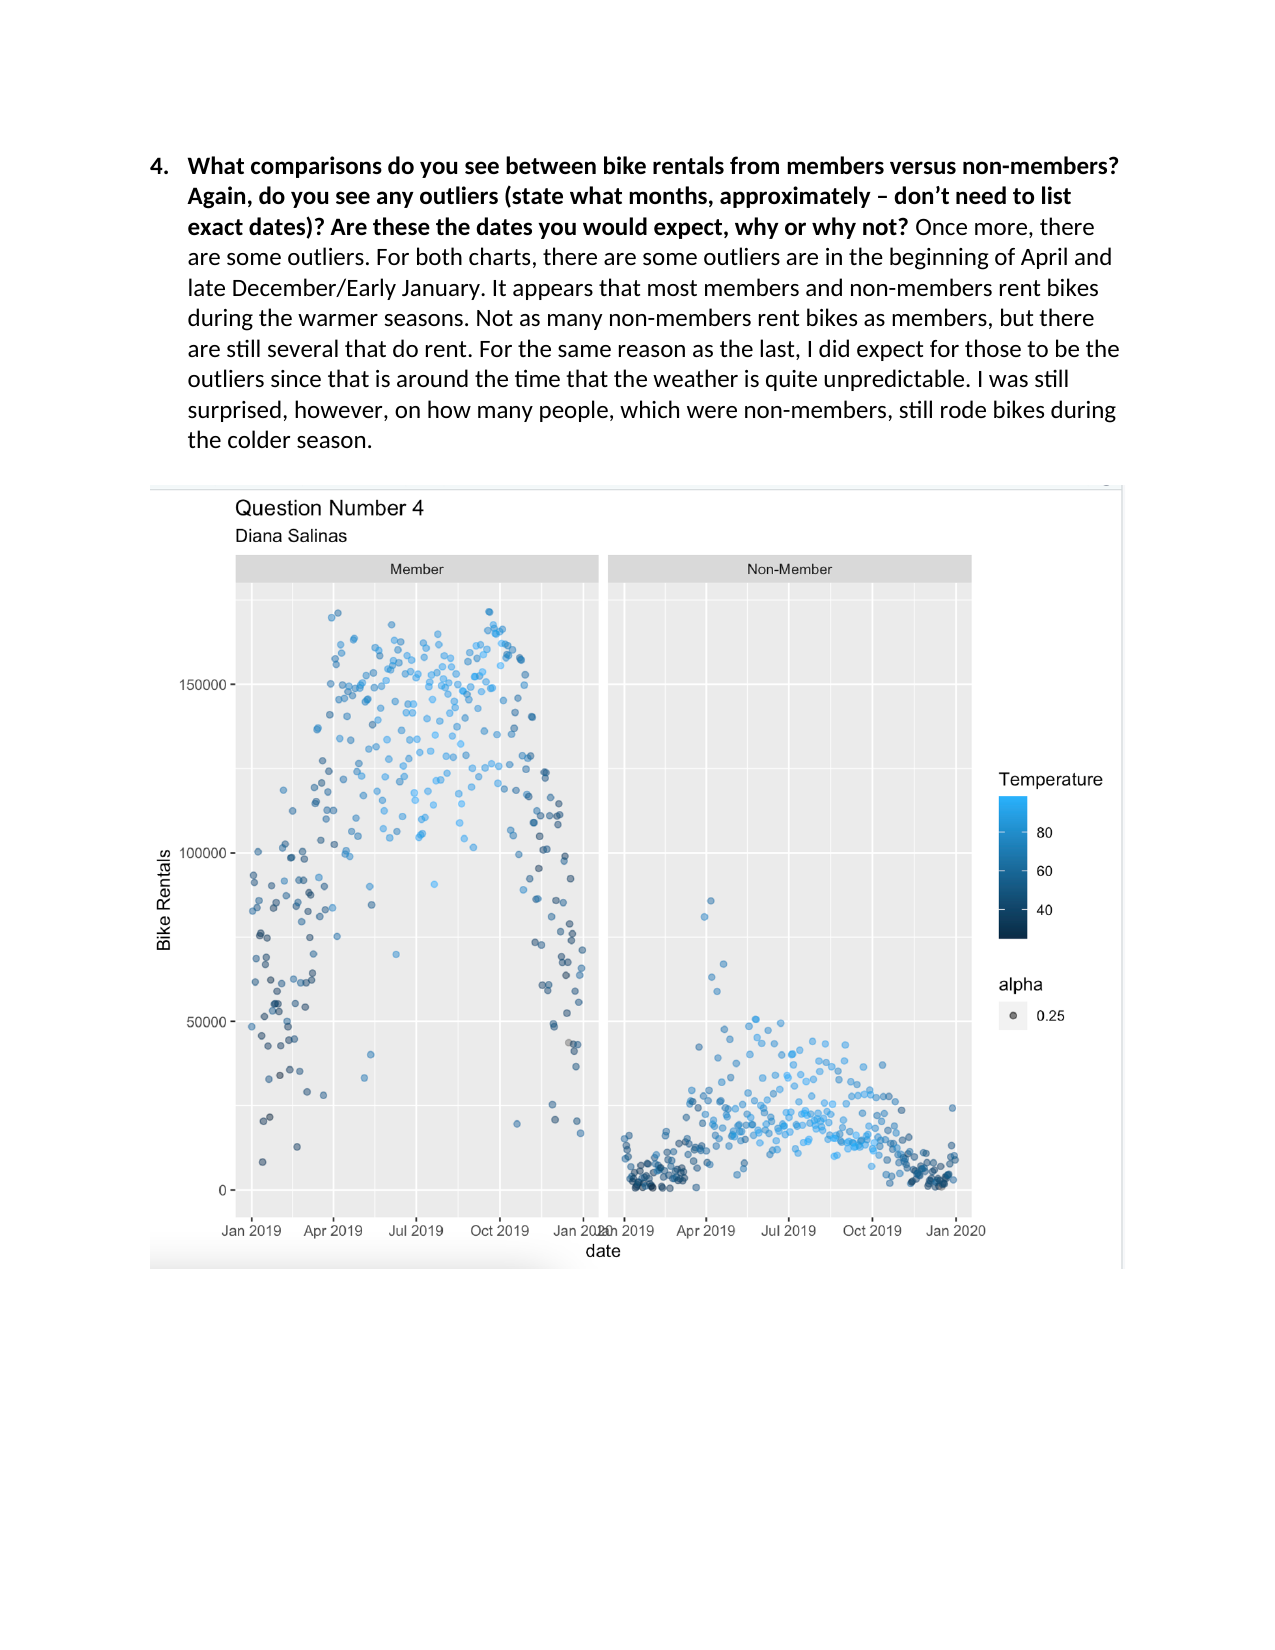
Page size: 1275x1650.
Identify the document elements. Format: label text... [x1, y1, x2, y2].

list What comparisons do you see between bike rentals from members versus non-members? Again, do you see any outliers (state what months, approximately – don’t need to list exact dates)? Are these the dates you would expect, why or why not? Once more, there are some outliers. For both charts, there are some outliers are in the beginning of April and late December/Early January. It appears that most members and non-members rent bikes during the warmer seasons. Not as many non-members rent bikes as members, but there are still several that do rent. For the same reason as the last, I did expect for those to be the outliers since that is around the time that the weather is quite unpredictable. I was still surprised, however, on how many people, which were non-members, still rode bikes during the colder season. [150, 150, 1125, 455]
picture [150, 485, 1125, 1269]
